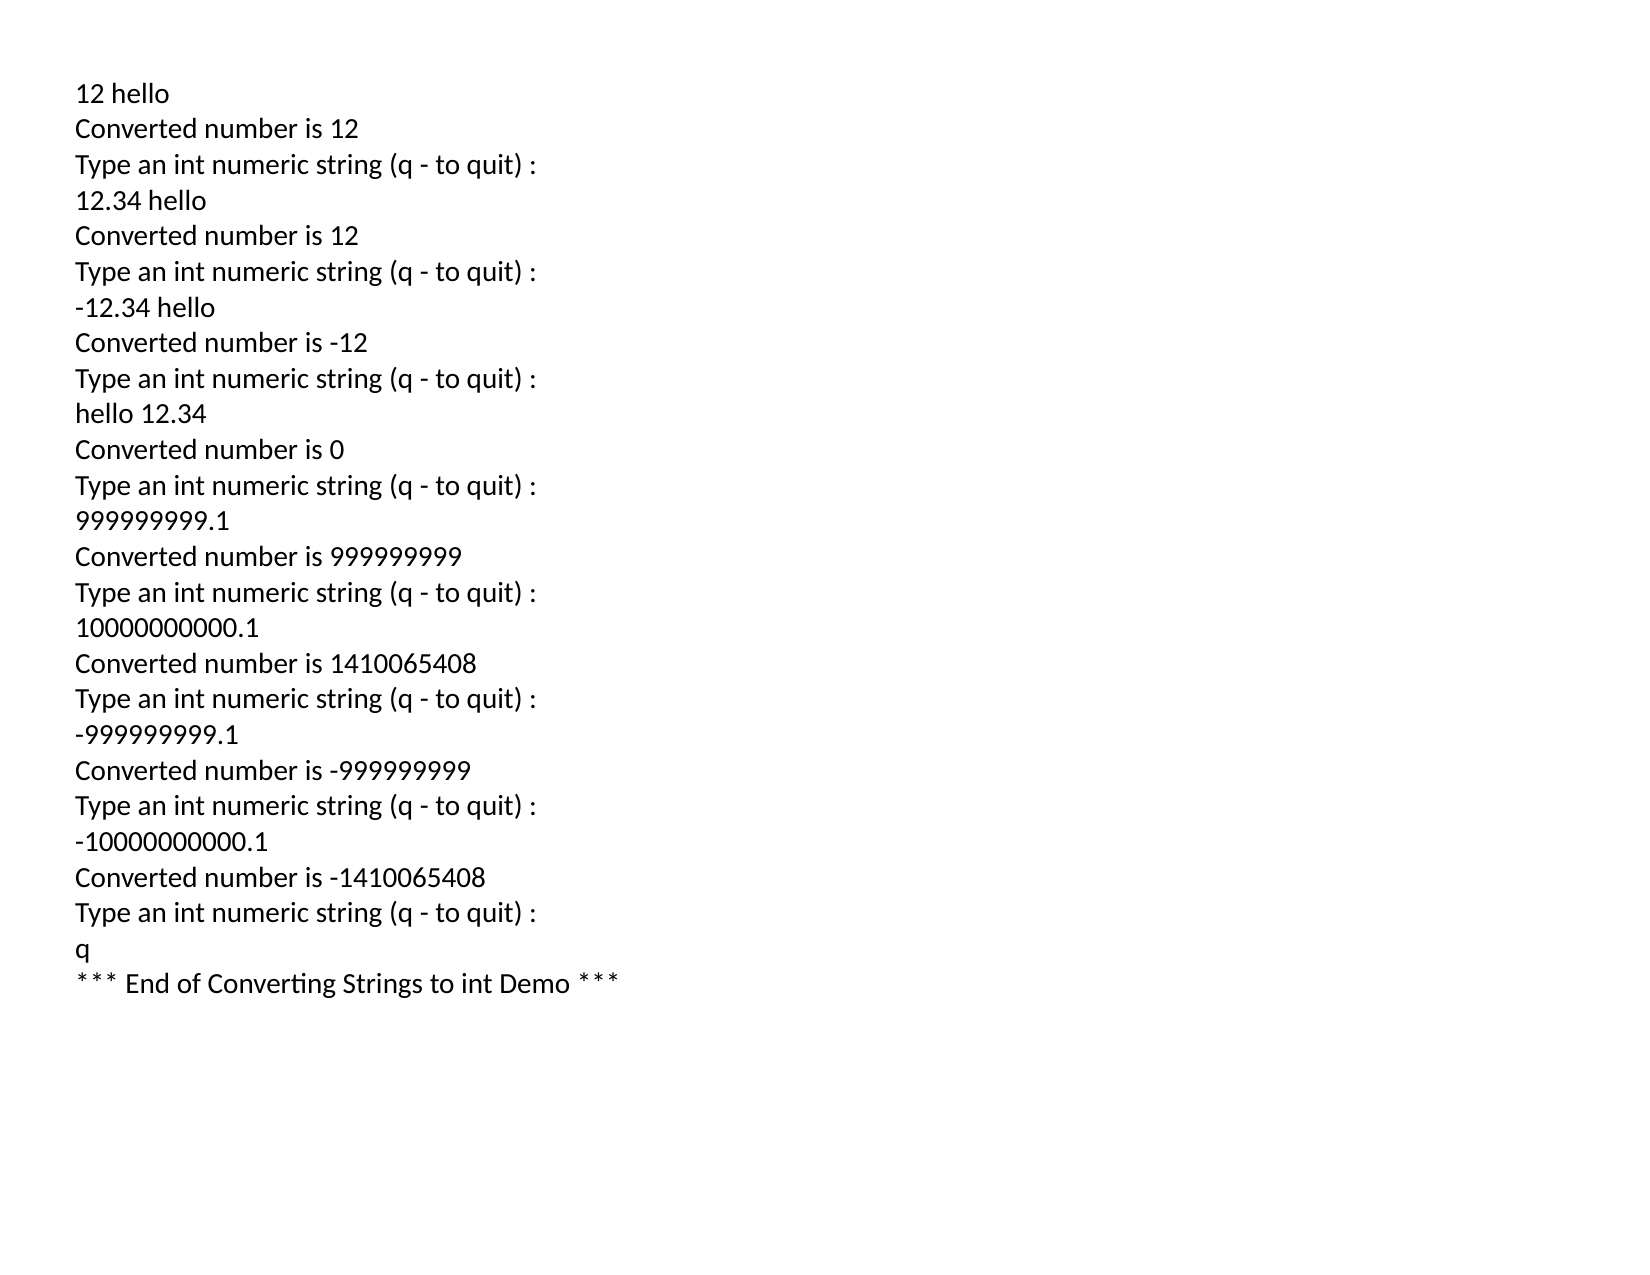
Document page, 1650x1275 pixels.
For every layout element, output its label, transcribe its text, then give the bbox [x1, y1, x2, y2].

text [75, 253, 1575, 289]
text Type an int numeric string (q - to quit) : [75, 787, 1575, 823]
text Type an int numeric string (q - to quit) : [75, 467, 1575, 502]
text 12.34 hello [75, 182, 1575, 217]
text Type an int numeric string (q - to quit) : [75, 574, 1575, 609]
text *** End of Converting Strings to int Demo *** [75, 966, 1575, 1001]
text Converted number is 12 [75, 111, 1575, 146]
text hello 12.34 [75, 396, 1575, 431]
text -10000000000.1 [75, 823, 1575, 859]
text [75, 146, 1575, 182]
text Converted number is -1410065408 [75, 859, 1575, 894]
text 10000000000.1 [75, 609, 1575, 645]
text Converted number is 0 [75, 431, 1575, 467]
text Type an int numeric string (q - to quit) : [75, 894, 1575, 930]
text Converted number is -999999999 [75, 752, 1575, 787]
text Type an int numeric string (q - to quit) : [75, 360, 1575, 396]
text -999999999.1 [75, 716, 1575, 752]
text 999999999.1 [75, 502, 1575, 538]
text -12.34 hello [75, 289, 1575, 324]
text Type an int numeric string (q - to quit) : [75, 681, 1575, 716]
text Converted number is -12 [75, 324, 1575, 360]
text Converted number is 1410065408 [75, 645, 1575, 681]
text q [75, 930, 1575, 966]
text Converted number is 999999999 [75, 538, 1575, 574]
text 12 hello [75, 75, 1575, 111]
text Converted number is 12 [75, 217, 1575, 253]
